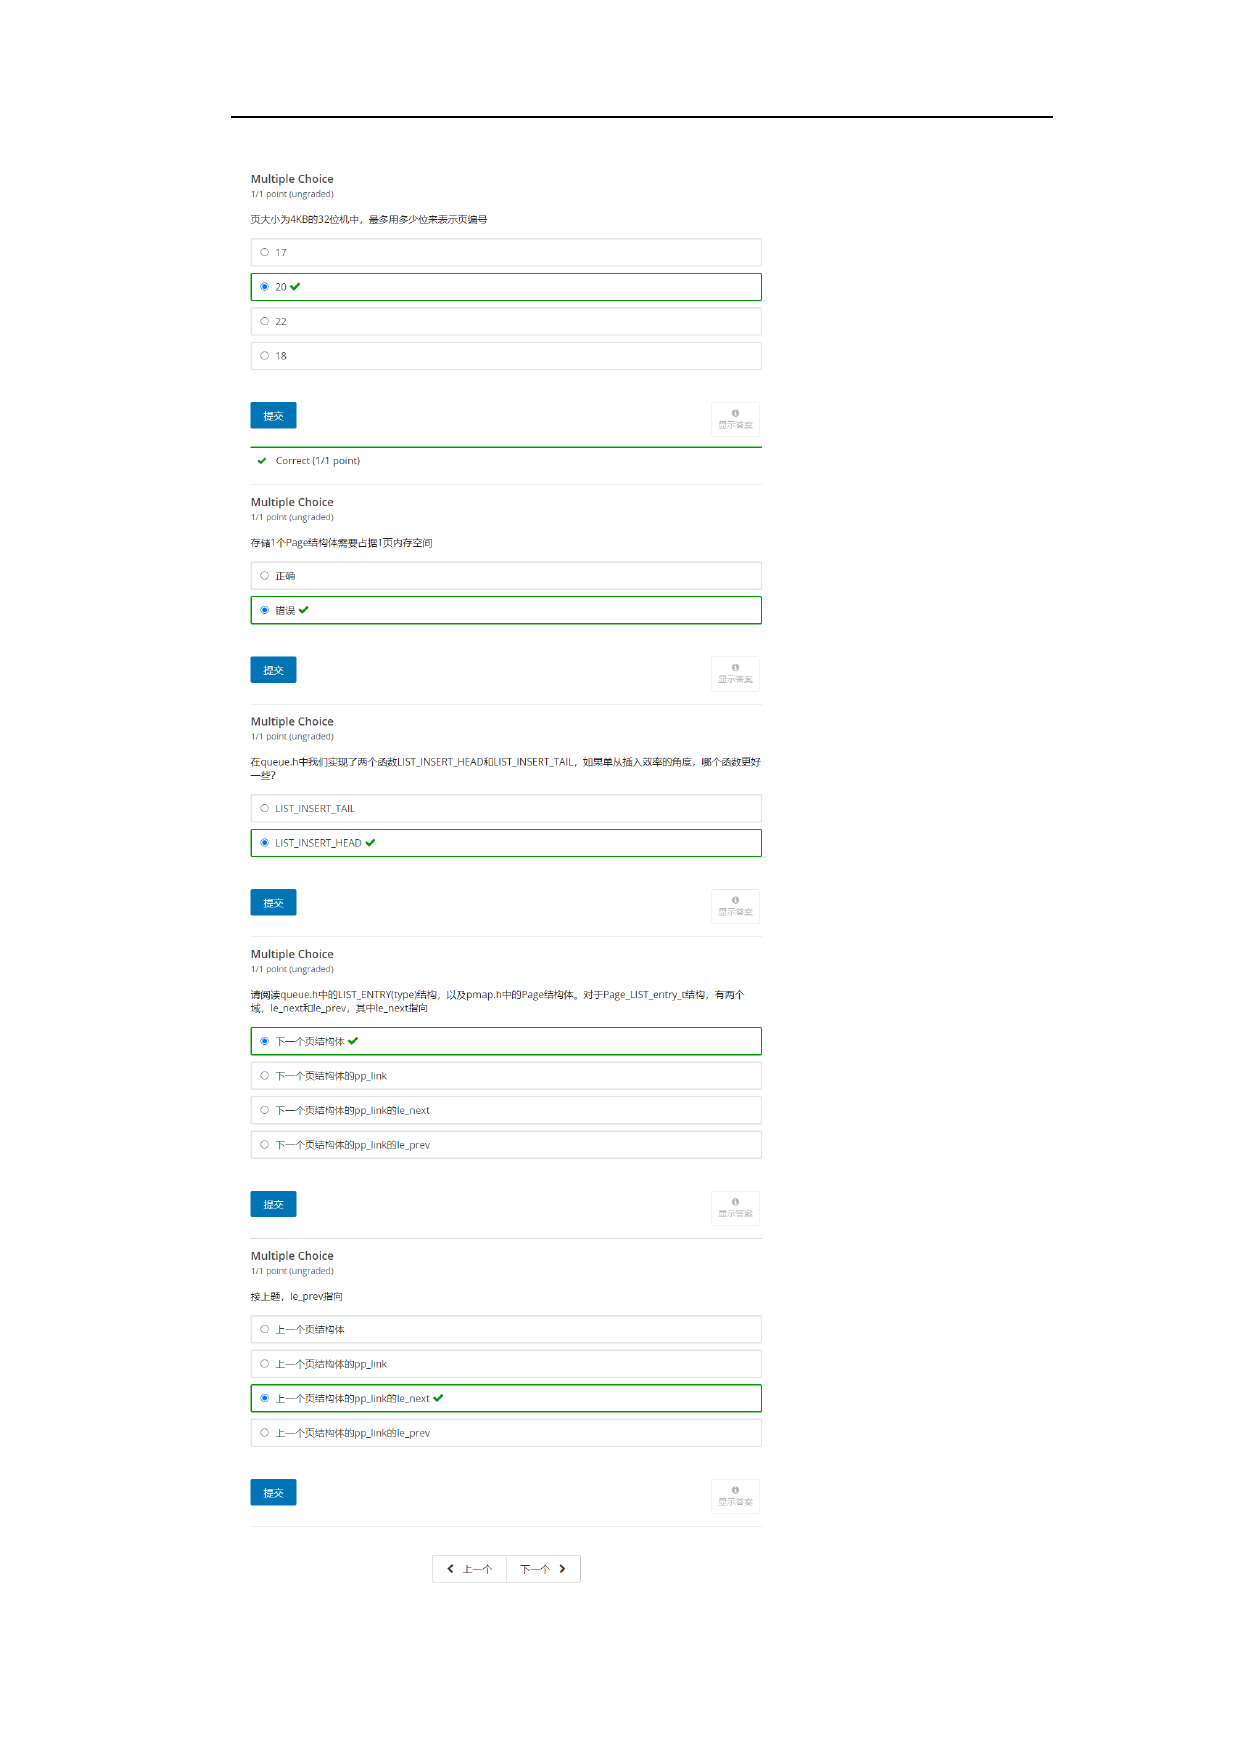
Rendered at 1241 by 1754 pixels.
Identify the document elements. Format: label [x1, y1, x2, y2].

picture [231, 162, 784, 1592]
